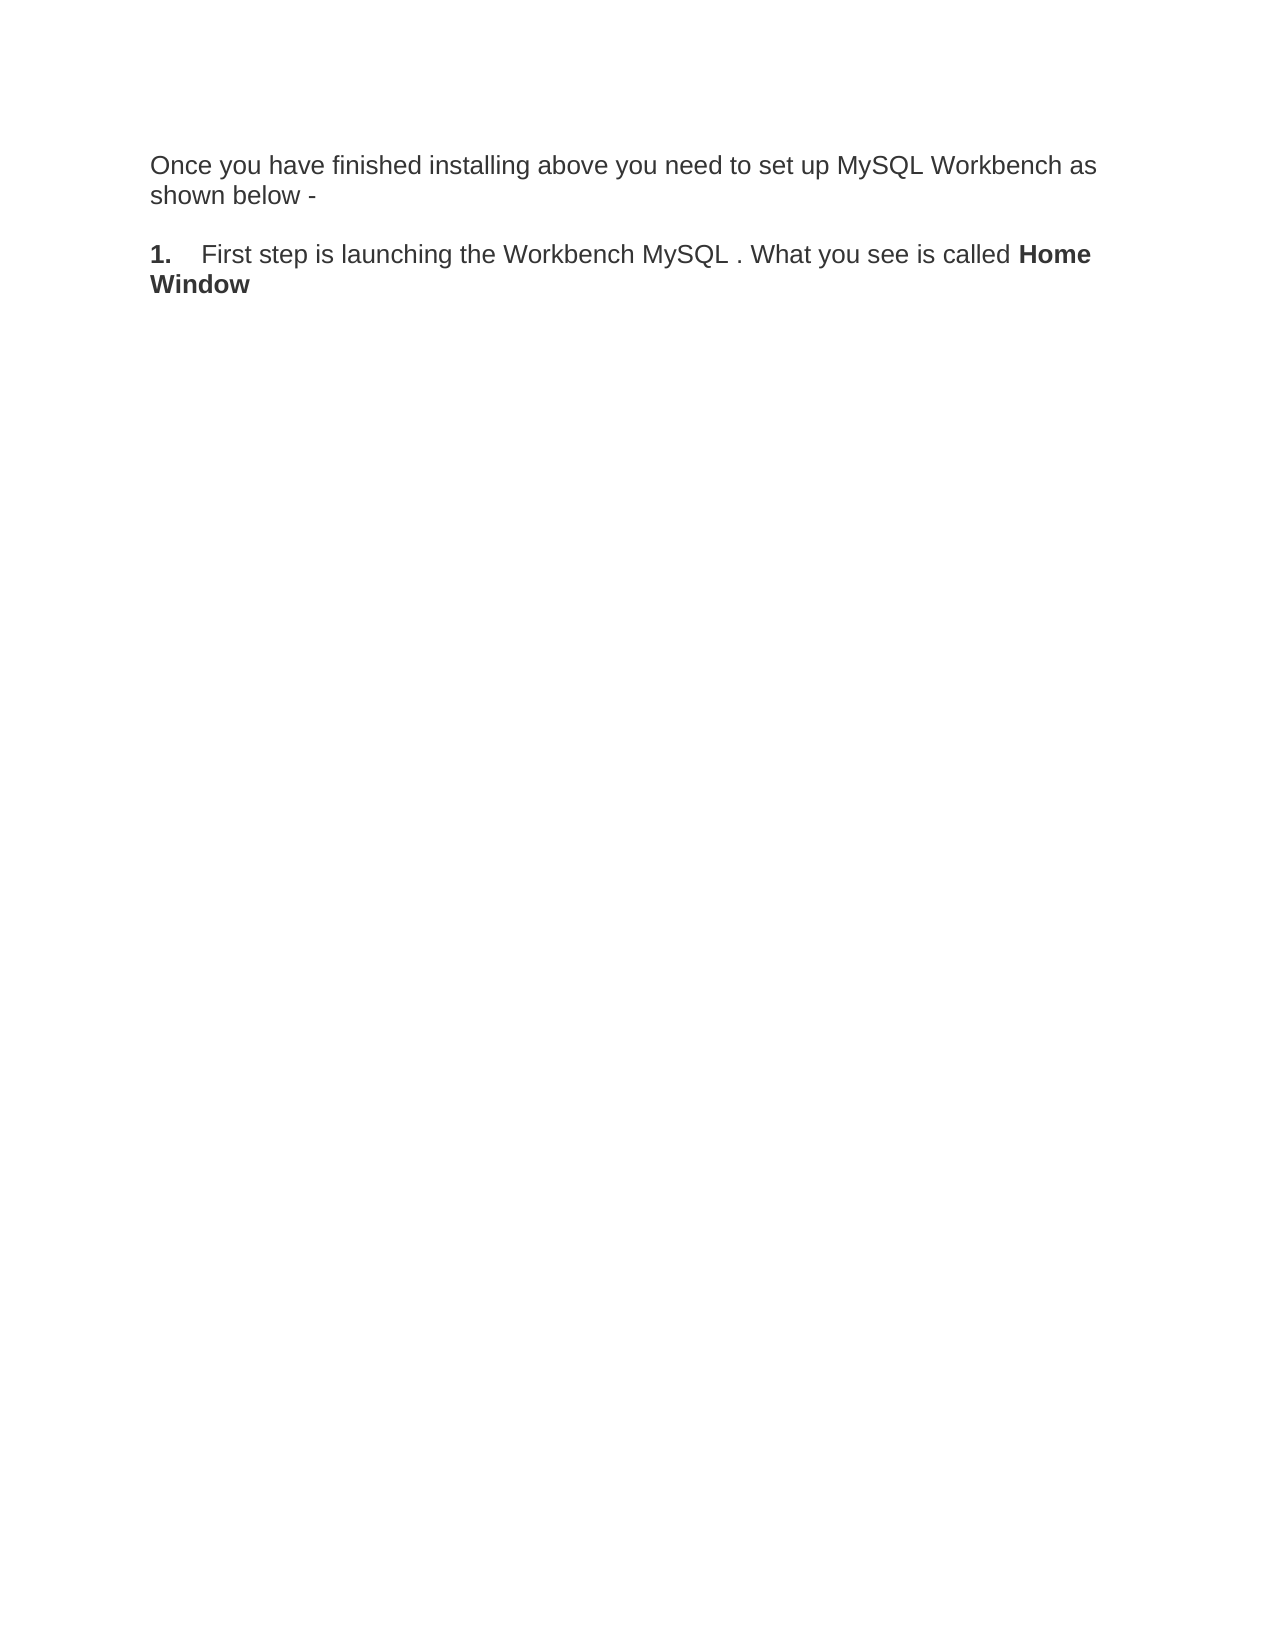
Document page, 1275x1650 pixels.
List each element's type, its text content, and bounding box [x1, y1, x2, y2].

text 1. First step is launching the Workbench MySQL . What you see is called Home Window [150, 239, 1125, 299]
text Once you have finished installing above you need to set up MySQL Workbench as shown below - [150, 150, 1125, 210]
